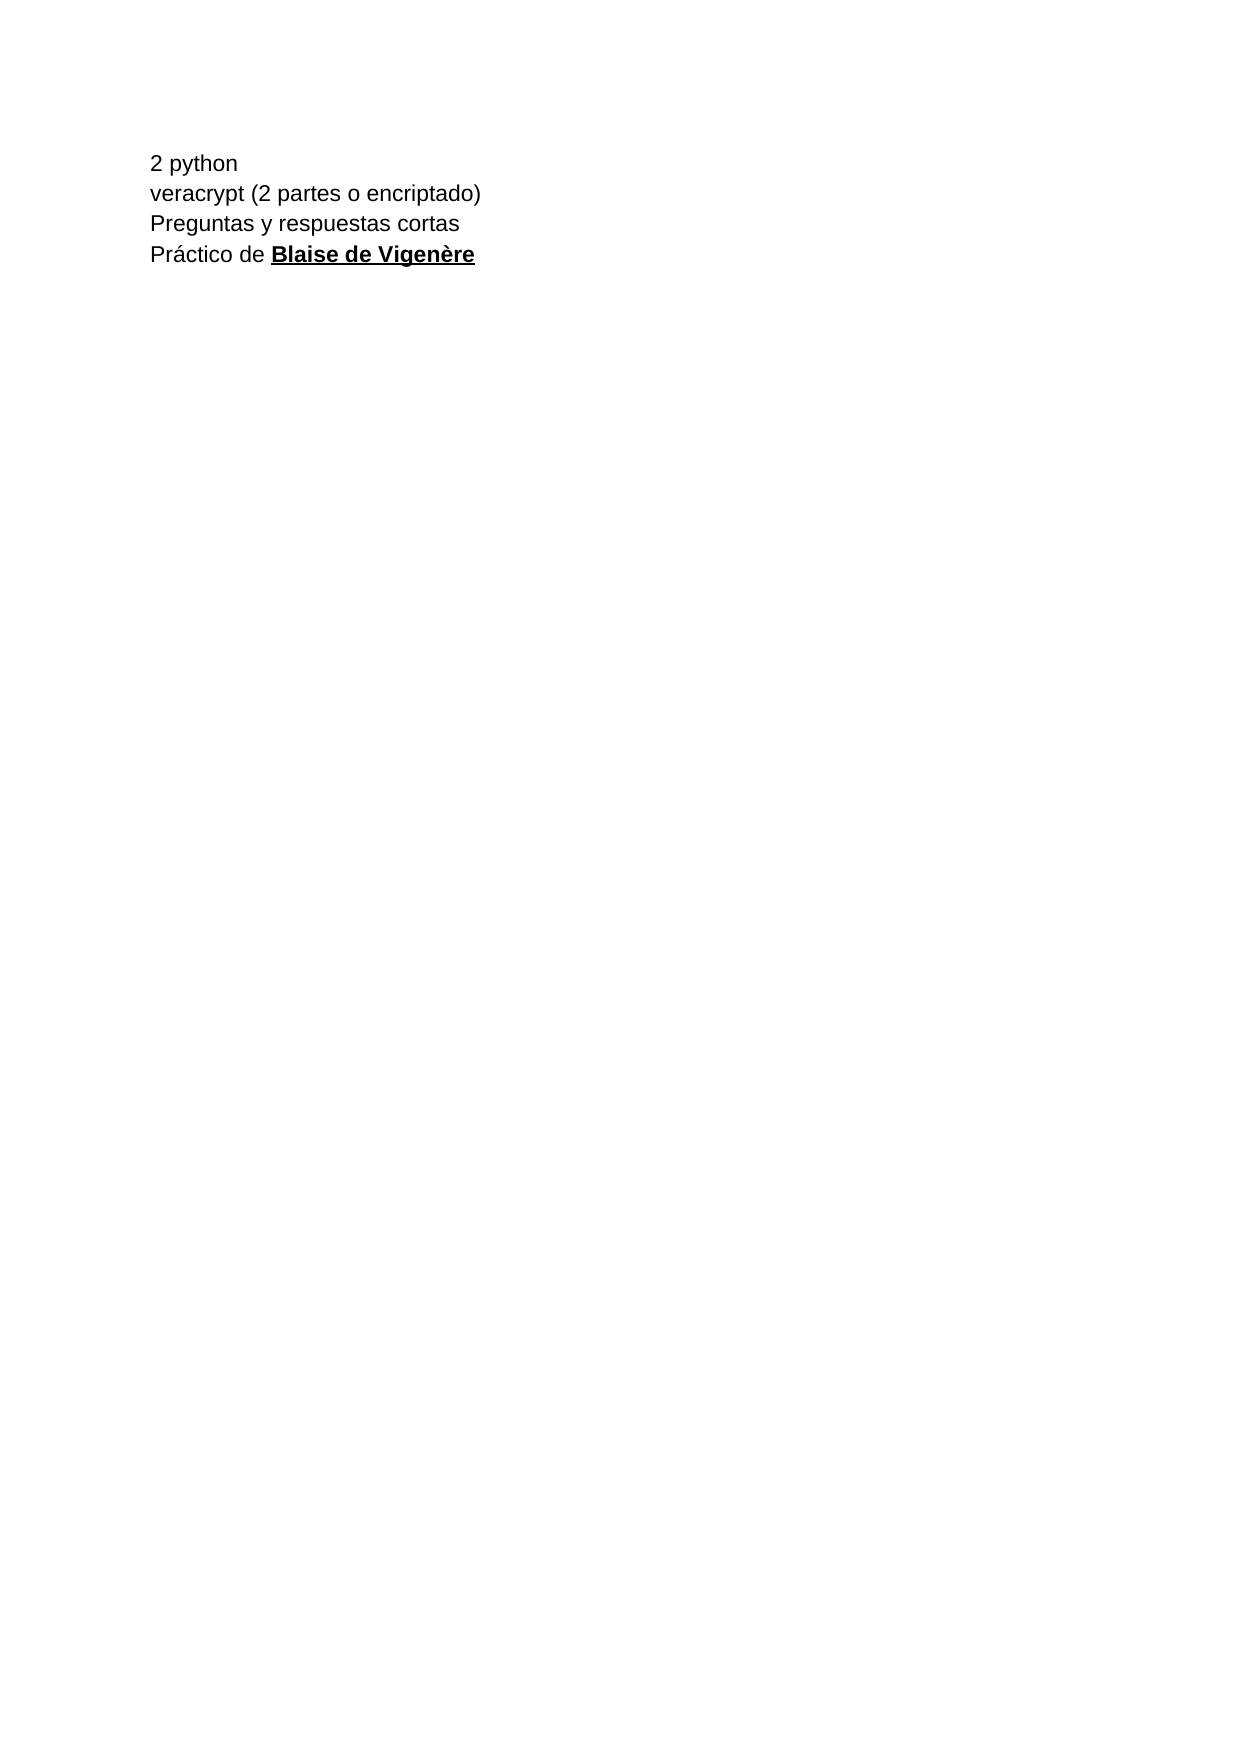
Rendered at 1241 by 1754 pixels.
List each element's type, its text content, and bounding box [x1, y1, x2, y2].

text Preguntas y respuestas cortas [150, 210, 1090, 237]
text 2 python [150, 150, 1090, 176]
text veracrypt (2 partes o encriptado) [150, 180, 1090, 207]
text Práctico de Blaise de Vigenère [150, 241, 1090, 267]
